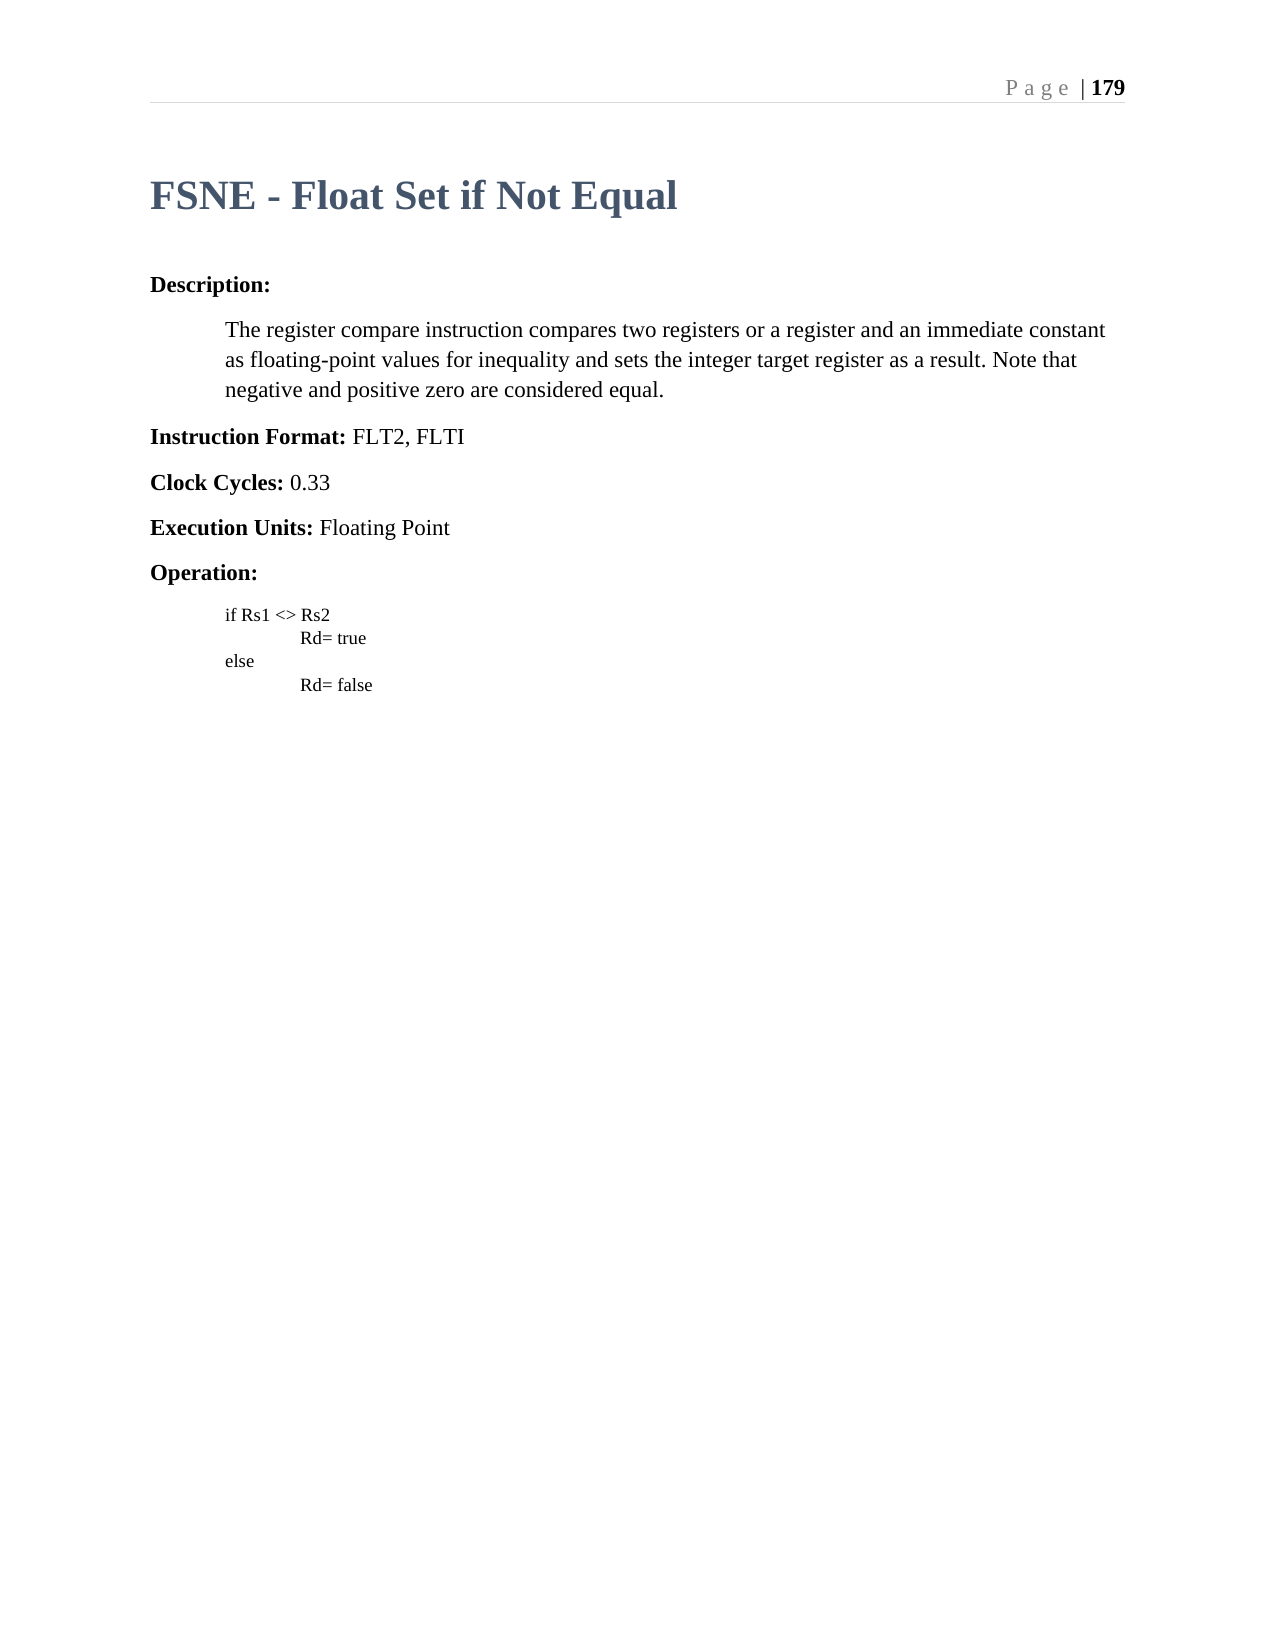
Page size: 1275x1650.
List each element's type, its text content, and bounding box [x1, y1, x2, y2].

text else [225, 650, 1125, 672]
text if Rs1 <> Rs2 [225, 604, 1125, 625]
text Clock Cycles: 0.33 [150, 468, 1125, 495]
text Rd= true [225, 627, 1125, 649]
text The register compare instruction compares two registers or a register and an immediate constant as floating-point values for inequality and sets the integer target register as a result. Note that negative and positive zero are considered equal. [225, 316, 1125, 403]
text Rd= false [225, 673, 1125, 695]
text Operation: [150, 559, 1125, 585]
text Execution Units: Floating Point [150, 514, 1125, 540]
text Instruction Format: FLT2, FLTI [150, 423, 1125, 450]
subtitle FSNE - Float Set if Not Equal [150, 171, 1125, 219]
text Description: [150, 271, 1125, 297]
